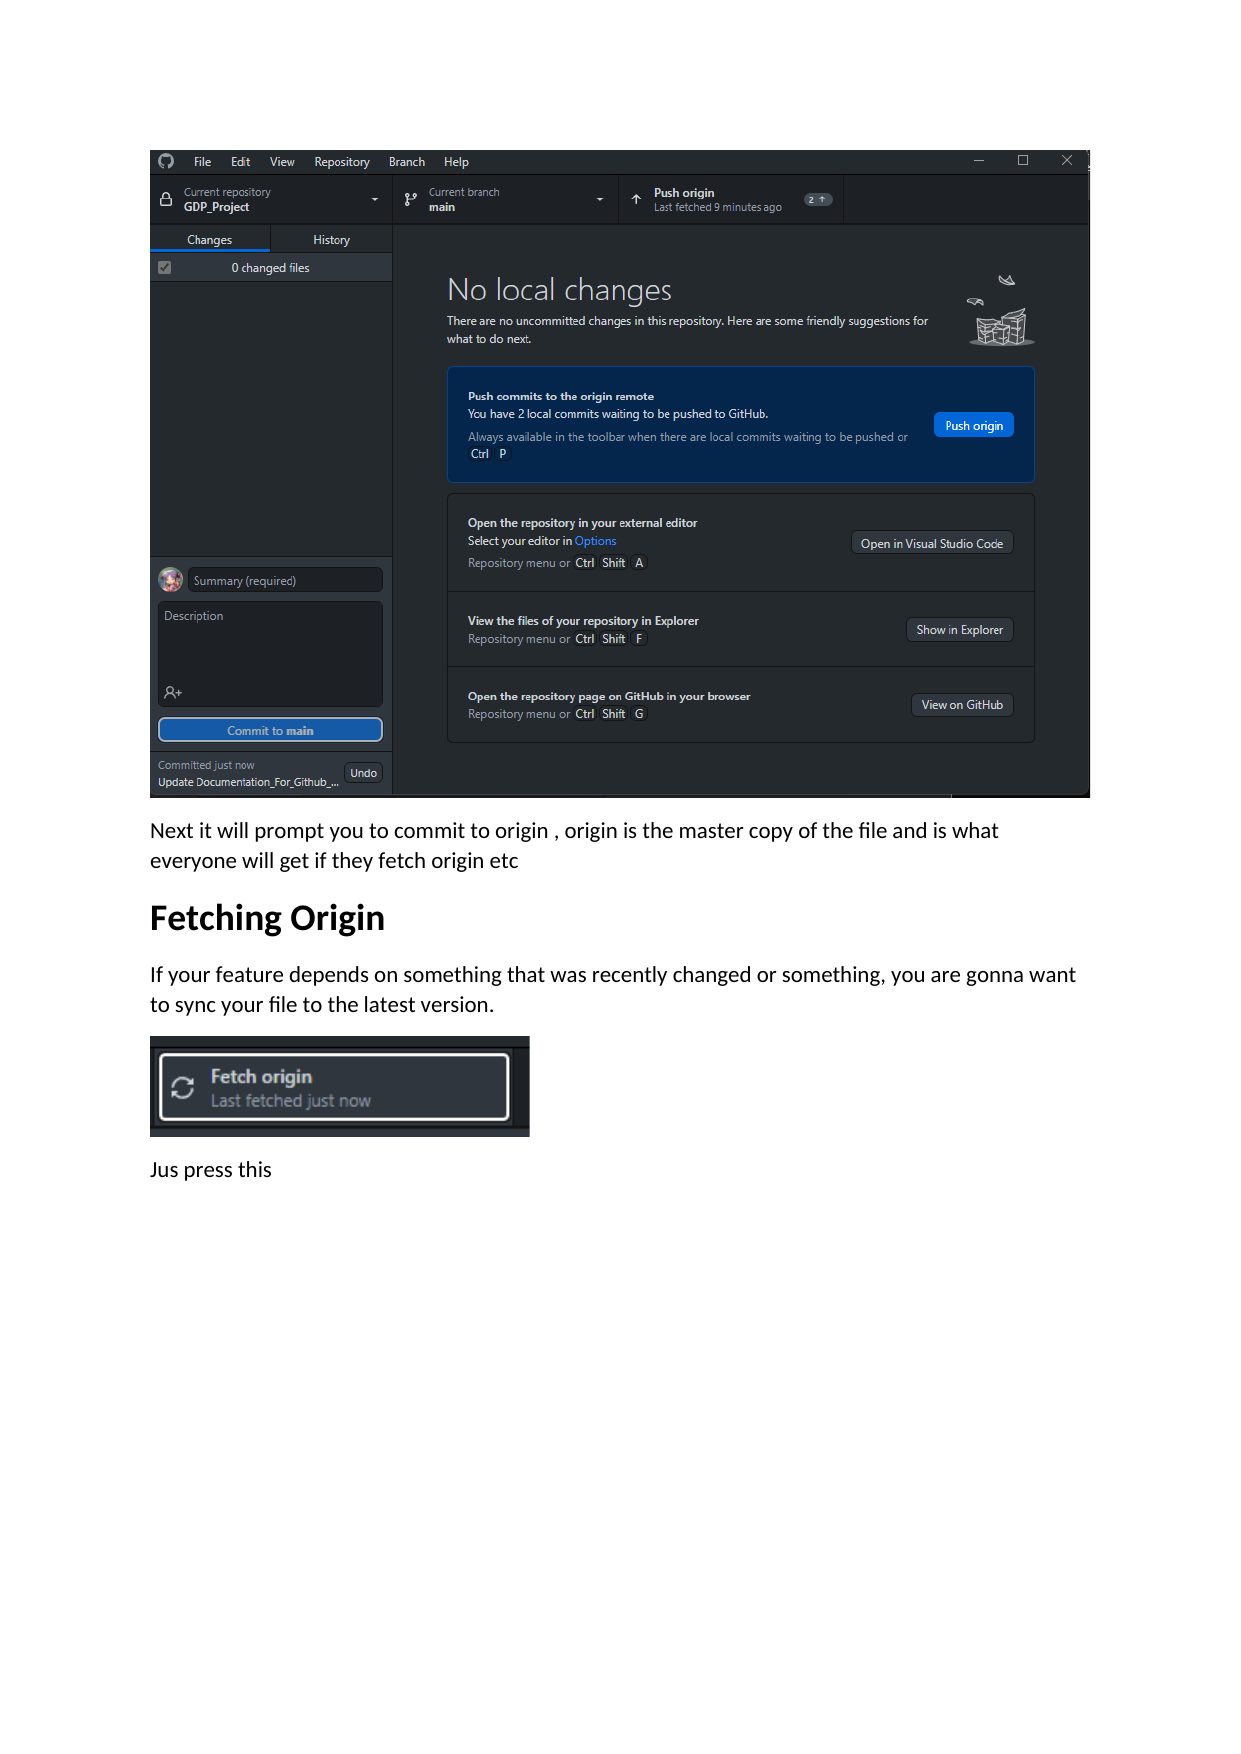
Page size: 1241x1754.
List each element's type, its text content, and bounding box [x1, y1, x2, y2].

text If your feature depends on something that was recently changed or something, you are gonna want to sync your file to the latest version. [150, 960, 1090, 1018]
picture [150, 1036, 530, 1137]
text Next it will prompt you to commit to origin , origin is the master copy of the file and is what everyone will get if they fetch origin etc [150, 816, 1090, 875]
picture [150, 150, 1091, 798]
text Fetching Origin [150, 893, 1090, 939]
text Jus press this [150, 1156, 1090, 1184]
